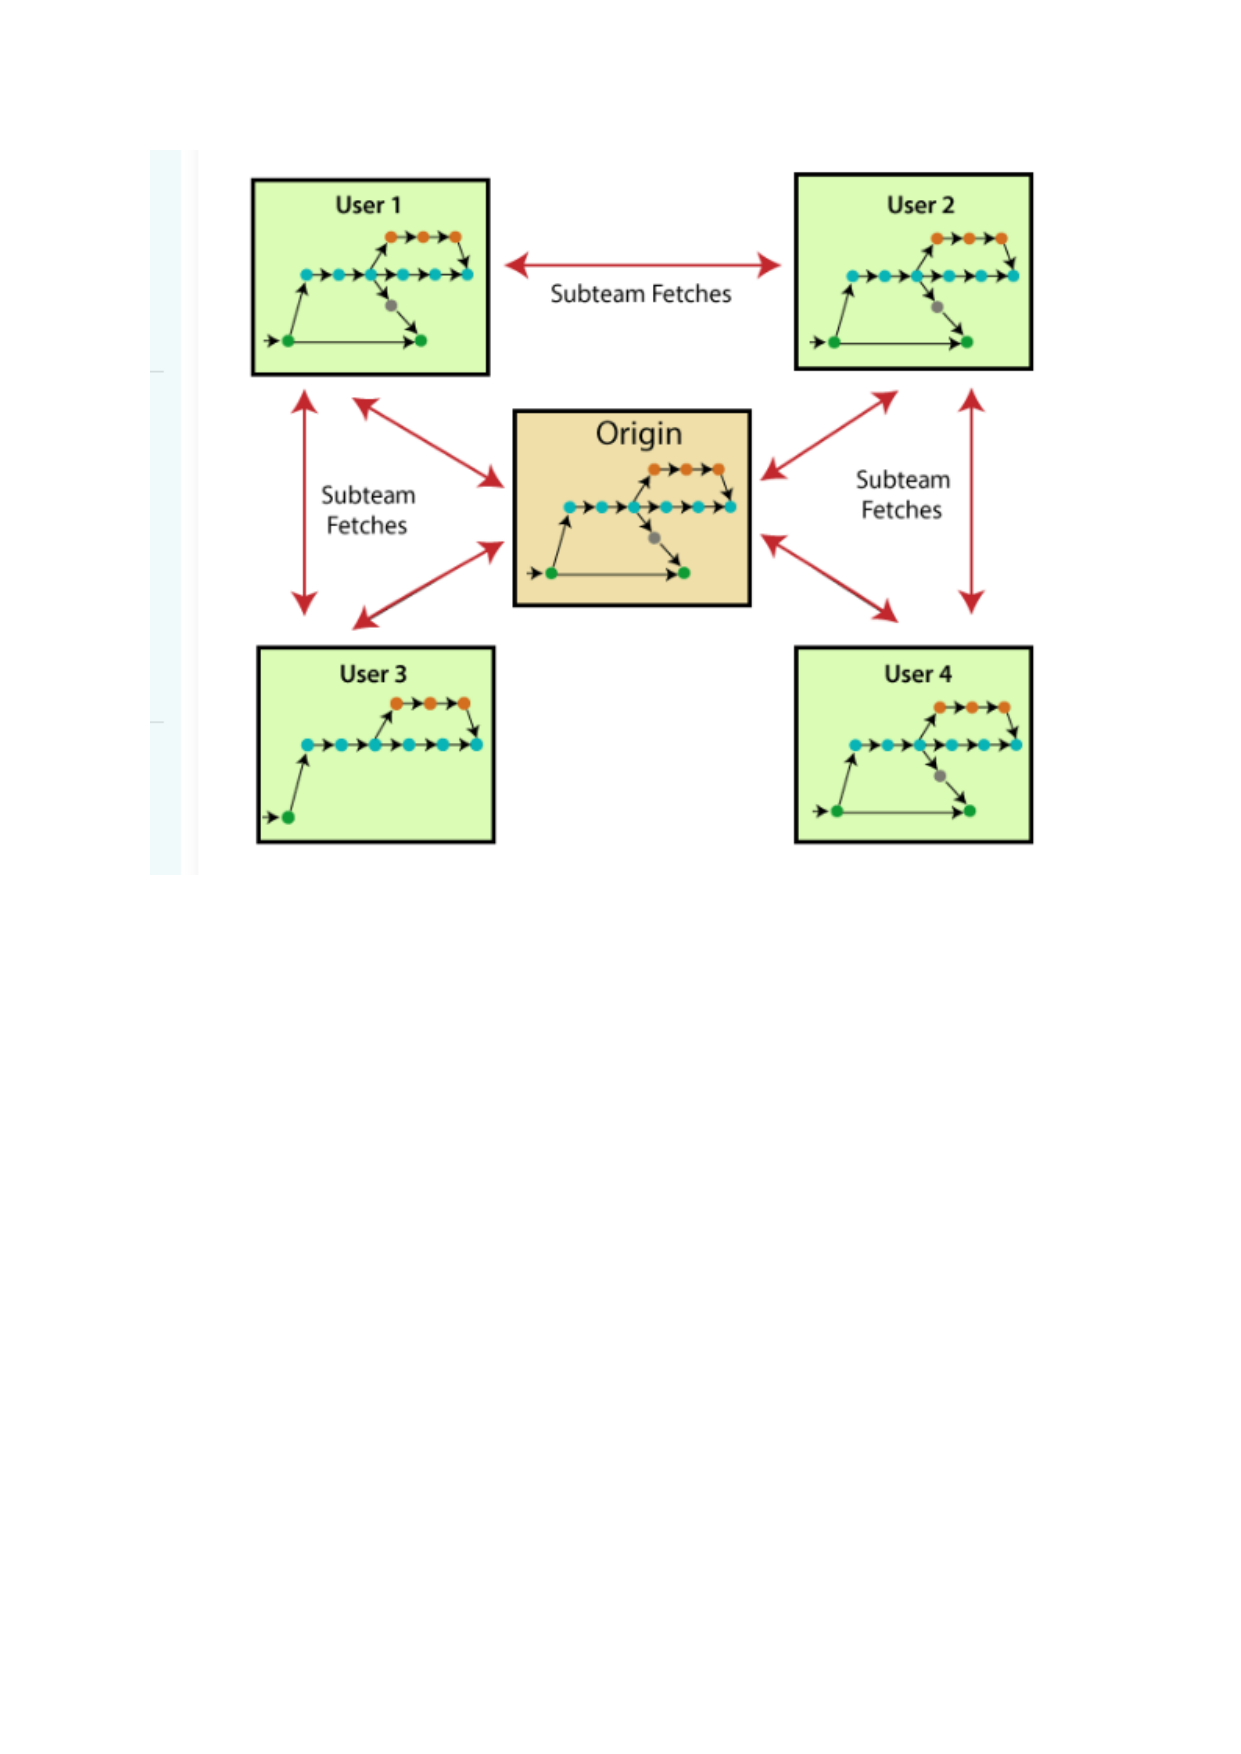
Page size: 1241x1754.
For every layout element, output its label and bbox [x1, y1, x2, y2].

picture [150, 150, 1082, 875]
